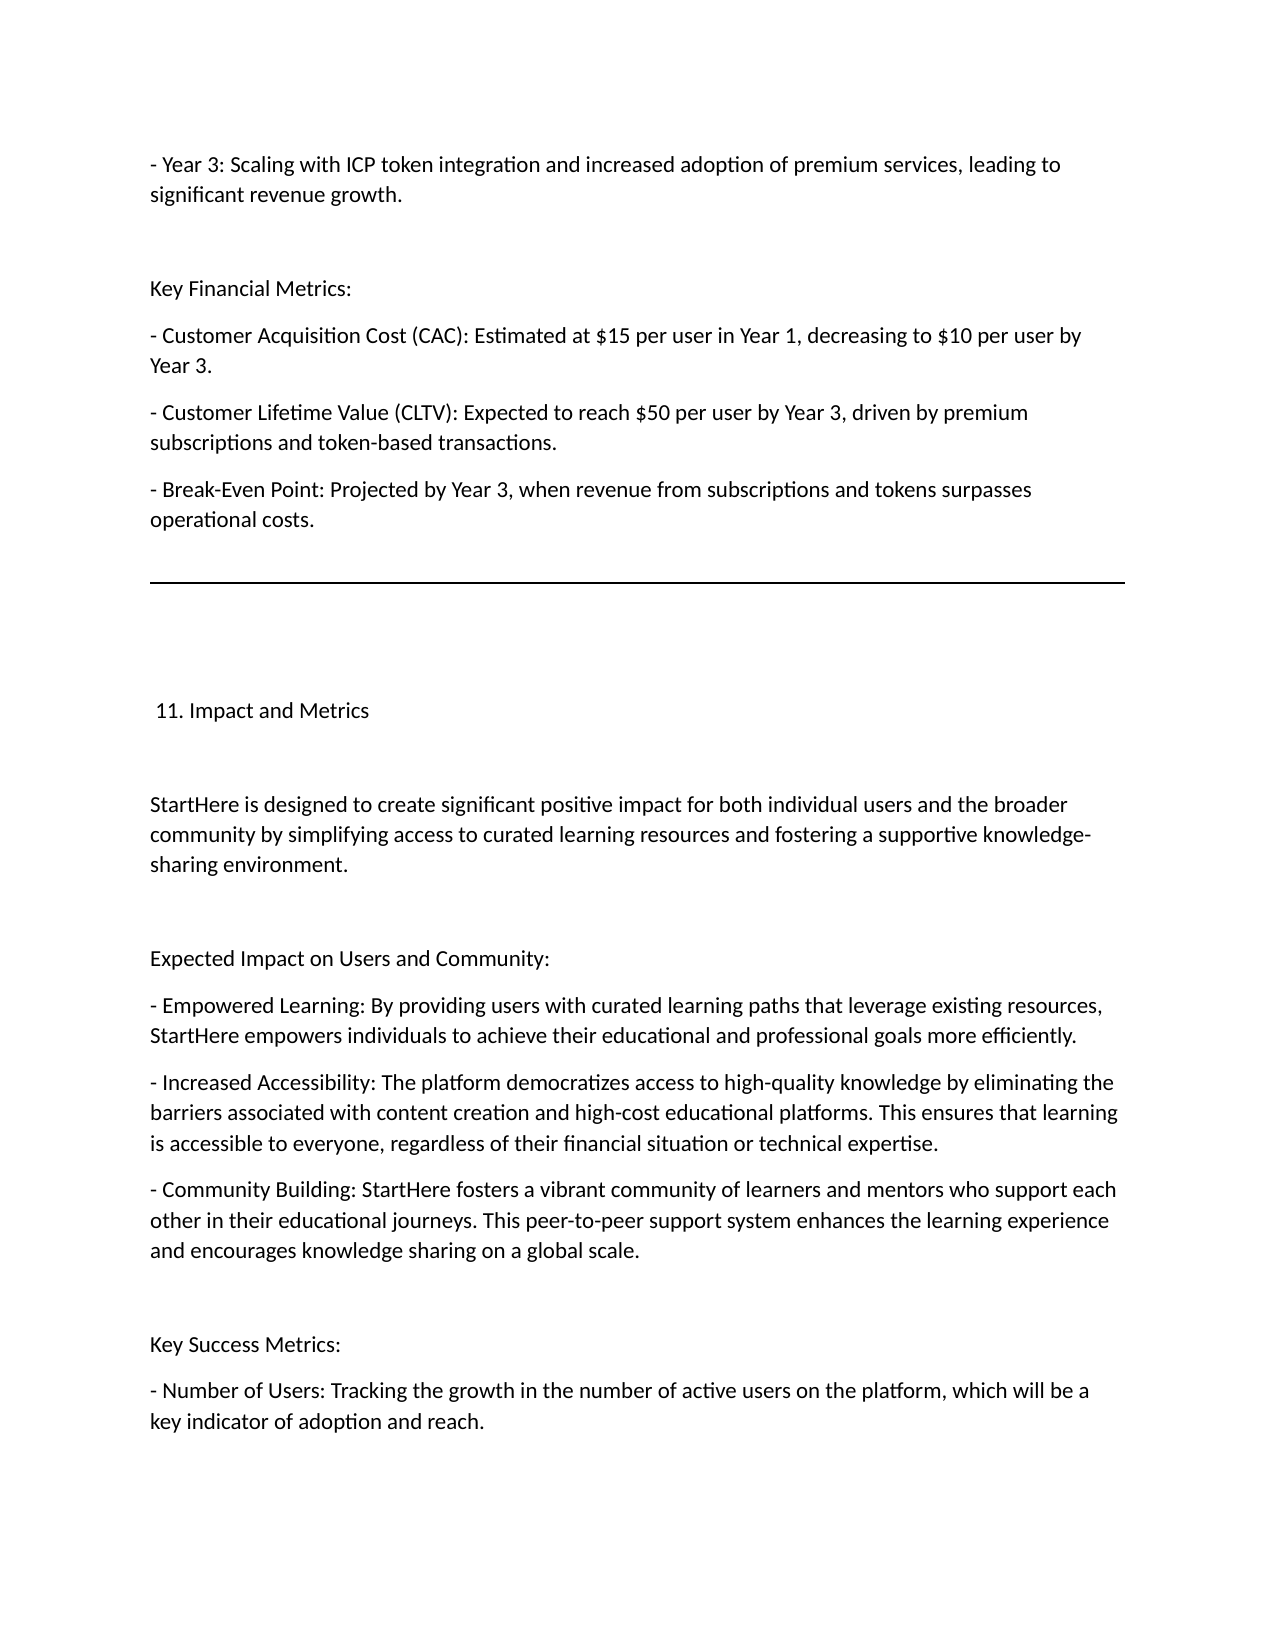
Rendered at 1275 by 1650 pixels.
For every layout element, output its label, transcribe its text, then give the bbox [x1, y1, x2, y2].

text Expected Impact on Users and Community: [150, 944, 1125, 972]
text - Number of Users: Tracking the growth in the number of active users on the platform, which will be a key indicator of adoption and reach. [150, 1377, 1125, 1435]
text Key Success Metrics: [150, 1330, 1125, 1358]
text Key Financial Metrics: [150, 274, 1125, 302]
text - Break-Even Point: Projected by Year 3, when revenue from subscriptions and tokens surpasses operational costs. [150, 475, 1125, 533]
text - Increased Accessibility: The platform democratizes access to high-quality knowledge by eliminating the barriers associated with content creation and high-cost educational platforms. This ensures that learning is accessible to everyone, regardless of their financial situation or technical expertise. [150, 1068, 1125, 1157]
text - Customer Lifetime Value (CLTV): Expected to reach $50 per user by Year 3, driven by premium subscriptions and token-based transactions. [150, 398, 1125, 456]
text - Empowered Learning: By providing users with curated learning paths that leverage existing resources, StartHere empowers individuals to achieve their educational and professional goals more efficiently. [150, 991, 1125, 1049]
text StartHere is designed to create significant positive impact for both individual users and the broader community by simplifying access to curated learning resources and fostering a supportive knowledge-sharing environment. [150, 790, 1125, 878]
text - Community Building: StartHere fosters a vibrant community of learners and mentors who support each other in their educational journeys. This peer-to-peer support system enhances the learning experience and encourages knowledge sharing on a global scale. [150, 1176, 1125, 1264]
text - Customer Acquisition Cost (CAC): Estimated at $15 per user in Year 1, decreasing to $10 per user by Year 3. [150, 321, 1125, 379]
text 11. Impact and Metrics [150, 696, 1125, 724]
text - Year 3: Scaling with ICP token integration and increased adoption of premium services, leading to significant revenue growth. [150, 150, 1125, 208]
